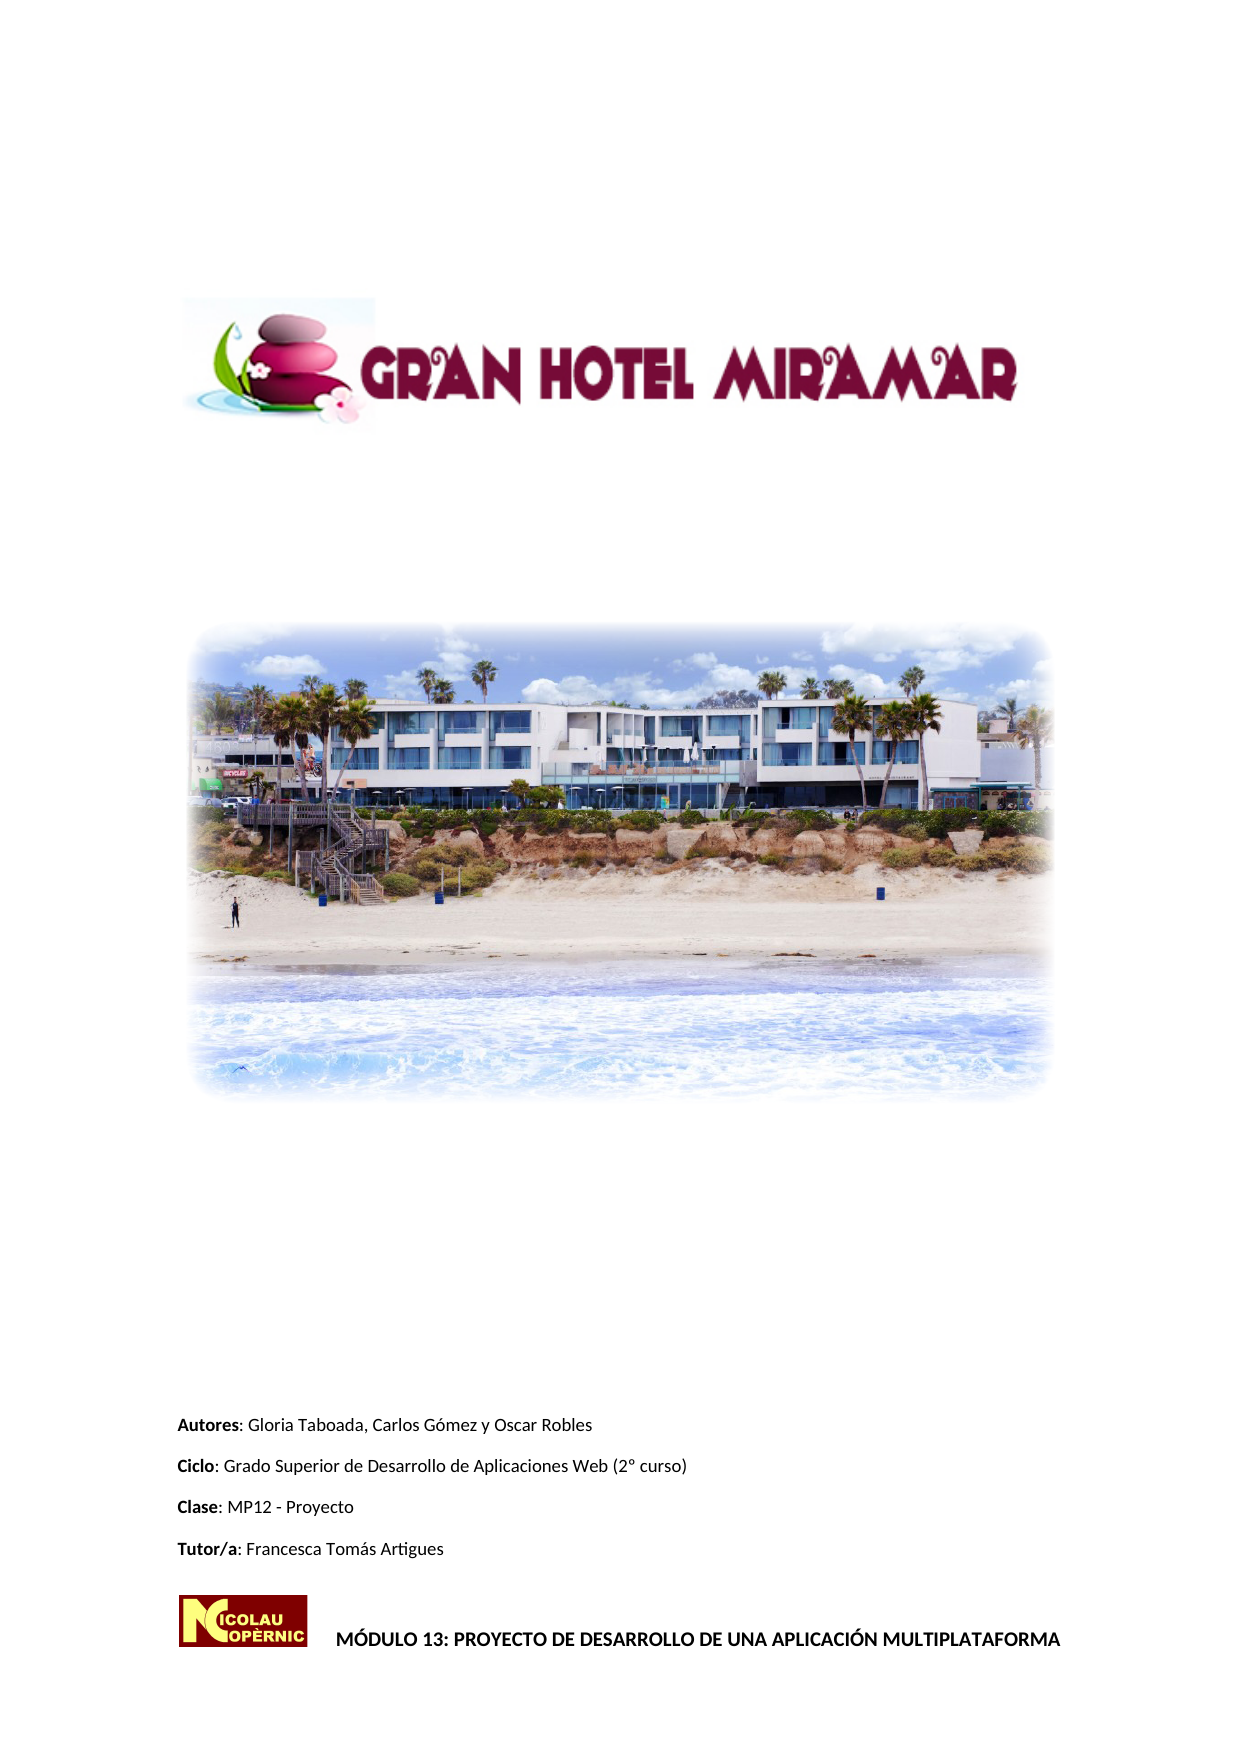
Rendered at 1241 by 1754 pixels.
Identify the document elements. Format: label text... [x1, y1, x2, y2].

text Tutor/a: Francesca Tomás Artigues [177, 1537, 1063, 1560]
text Clase: MP12 - Proyecto [177, 1496, 1063, 1518]
text Ciclo: Grado Superior de Desarrollo de Aplicaciones Web (2º curso) [177, 1454, 1063, 1477]
picture [179, 288, 1061, 454]
text Autores: Gloria Taboada, Carlos Gómez y Oscar Robles [177, 1413, 1063, 1436]
picture [177, 613, 1064, 1113]
